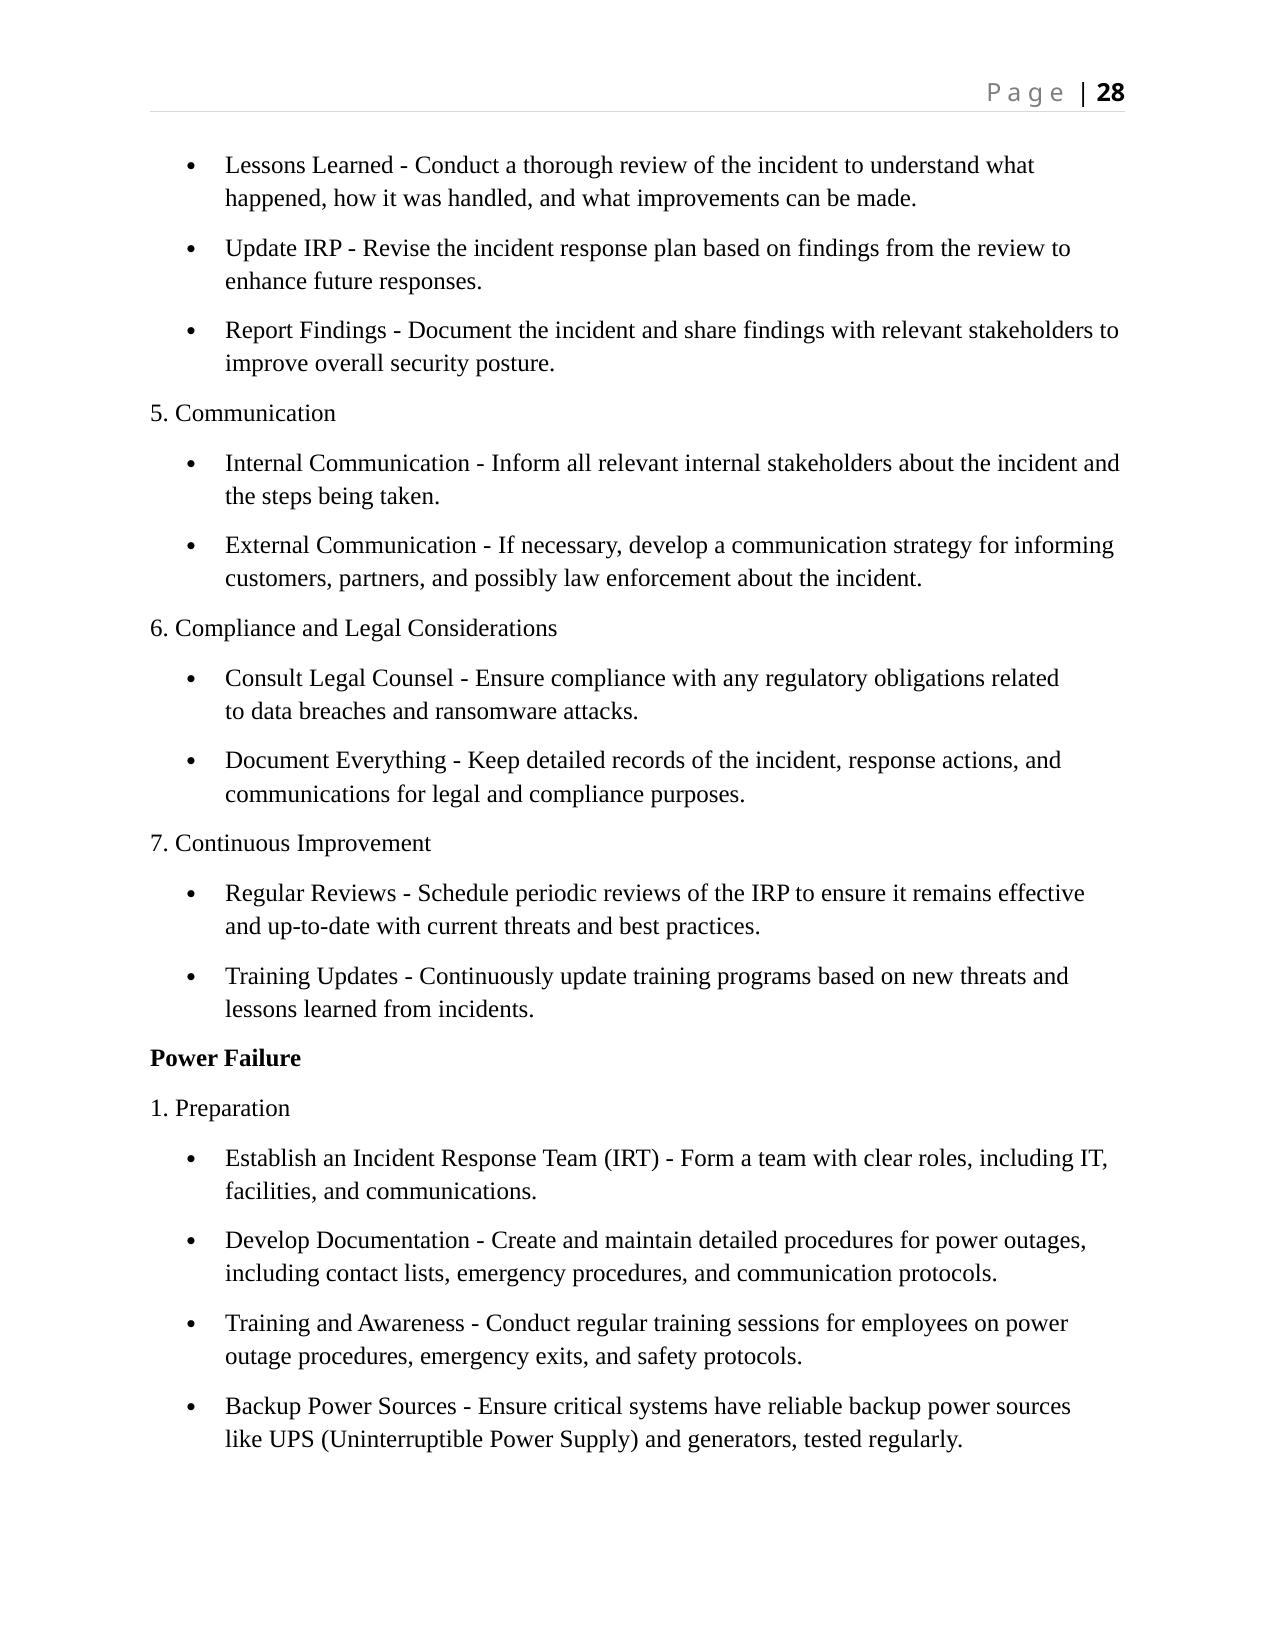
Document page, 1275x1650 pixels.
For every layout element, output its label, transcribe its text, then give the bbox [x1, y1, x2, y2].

list Backup Power Sources - Ensure critical systems have reliable backup power sources like UPS (Uninterruptible Power Supply) and generators, tested regularly. [187, 1391, 1125, 1453]
list Document Everything - Keep detailed records of the incident, response actions, and communications for legal and compliance purposes. [187, 746, 1125, 807]
list External Communication - If necessary, develop a communication strategy for informing customers, partners, and possibly law enforcement about the incident. [187, 531, 1125, 592]
list Internal Communication - Inform all relevant internal stakeholders about the incident and the steps being taken. [187, 448, 1125, 509]
list Establish an Incident Response Team (IRT) - Form a team with clear roles, including IT, facilities, and communications. [187, 1143, 1125, 1204]
list Lessons Learned - Conduct a thorough review of the incident to understand what happened, how it was handled, and what improvements can be made. [187, 150, 1125, 212]
text 7. Continuous Improvement [150, 828, 1125, 857]
list Training and Awareness - Conduct regular training sessions for employees on power outage procedures, emergency exits, and safety protocols. [187, 1308, 1125, 1370]
list Consult Legal Counsel - Ensure compliance with any regulatory obligations related to data breaches and ransomware attacks. [187, 663, 1125, 725]
text 1. Preparation [150, 1093, 1125, 1122]
list Training Updates - Continuously update training programs based on new threats and lessons learned from incidents. [187, 961, 1125, 1022]
list Regular Reviews - Schedule periodic reviews of the IRP to ensure it remains effective and up-to-date with current threats and best practices. [187, 878, 1125, 940]
list Update IRP - Revise the incident response plan based on findings from the review to enhance future responses. [187, 233, 1125, 294]
list Report Findings - Document the incident and share findings with relevant stakeholders to improve overall security posture. [187, 315, 1125, 377]
text 6. Compliance and Legal Considerations [150, 613, 1125, 642]
list Develop Documentation - Create and maintain detailed procedures for power outages, including contact lists, emergency procedures, and communication protocols. [187, 1226, 1125, 1287]
text Power Failure [150, 1043, 1125, 1072]
text 5. Communication [150, 398, 1125, 427]
